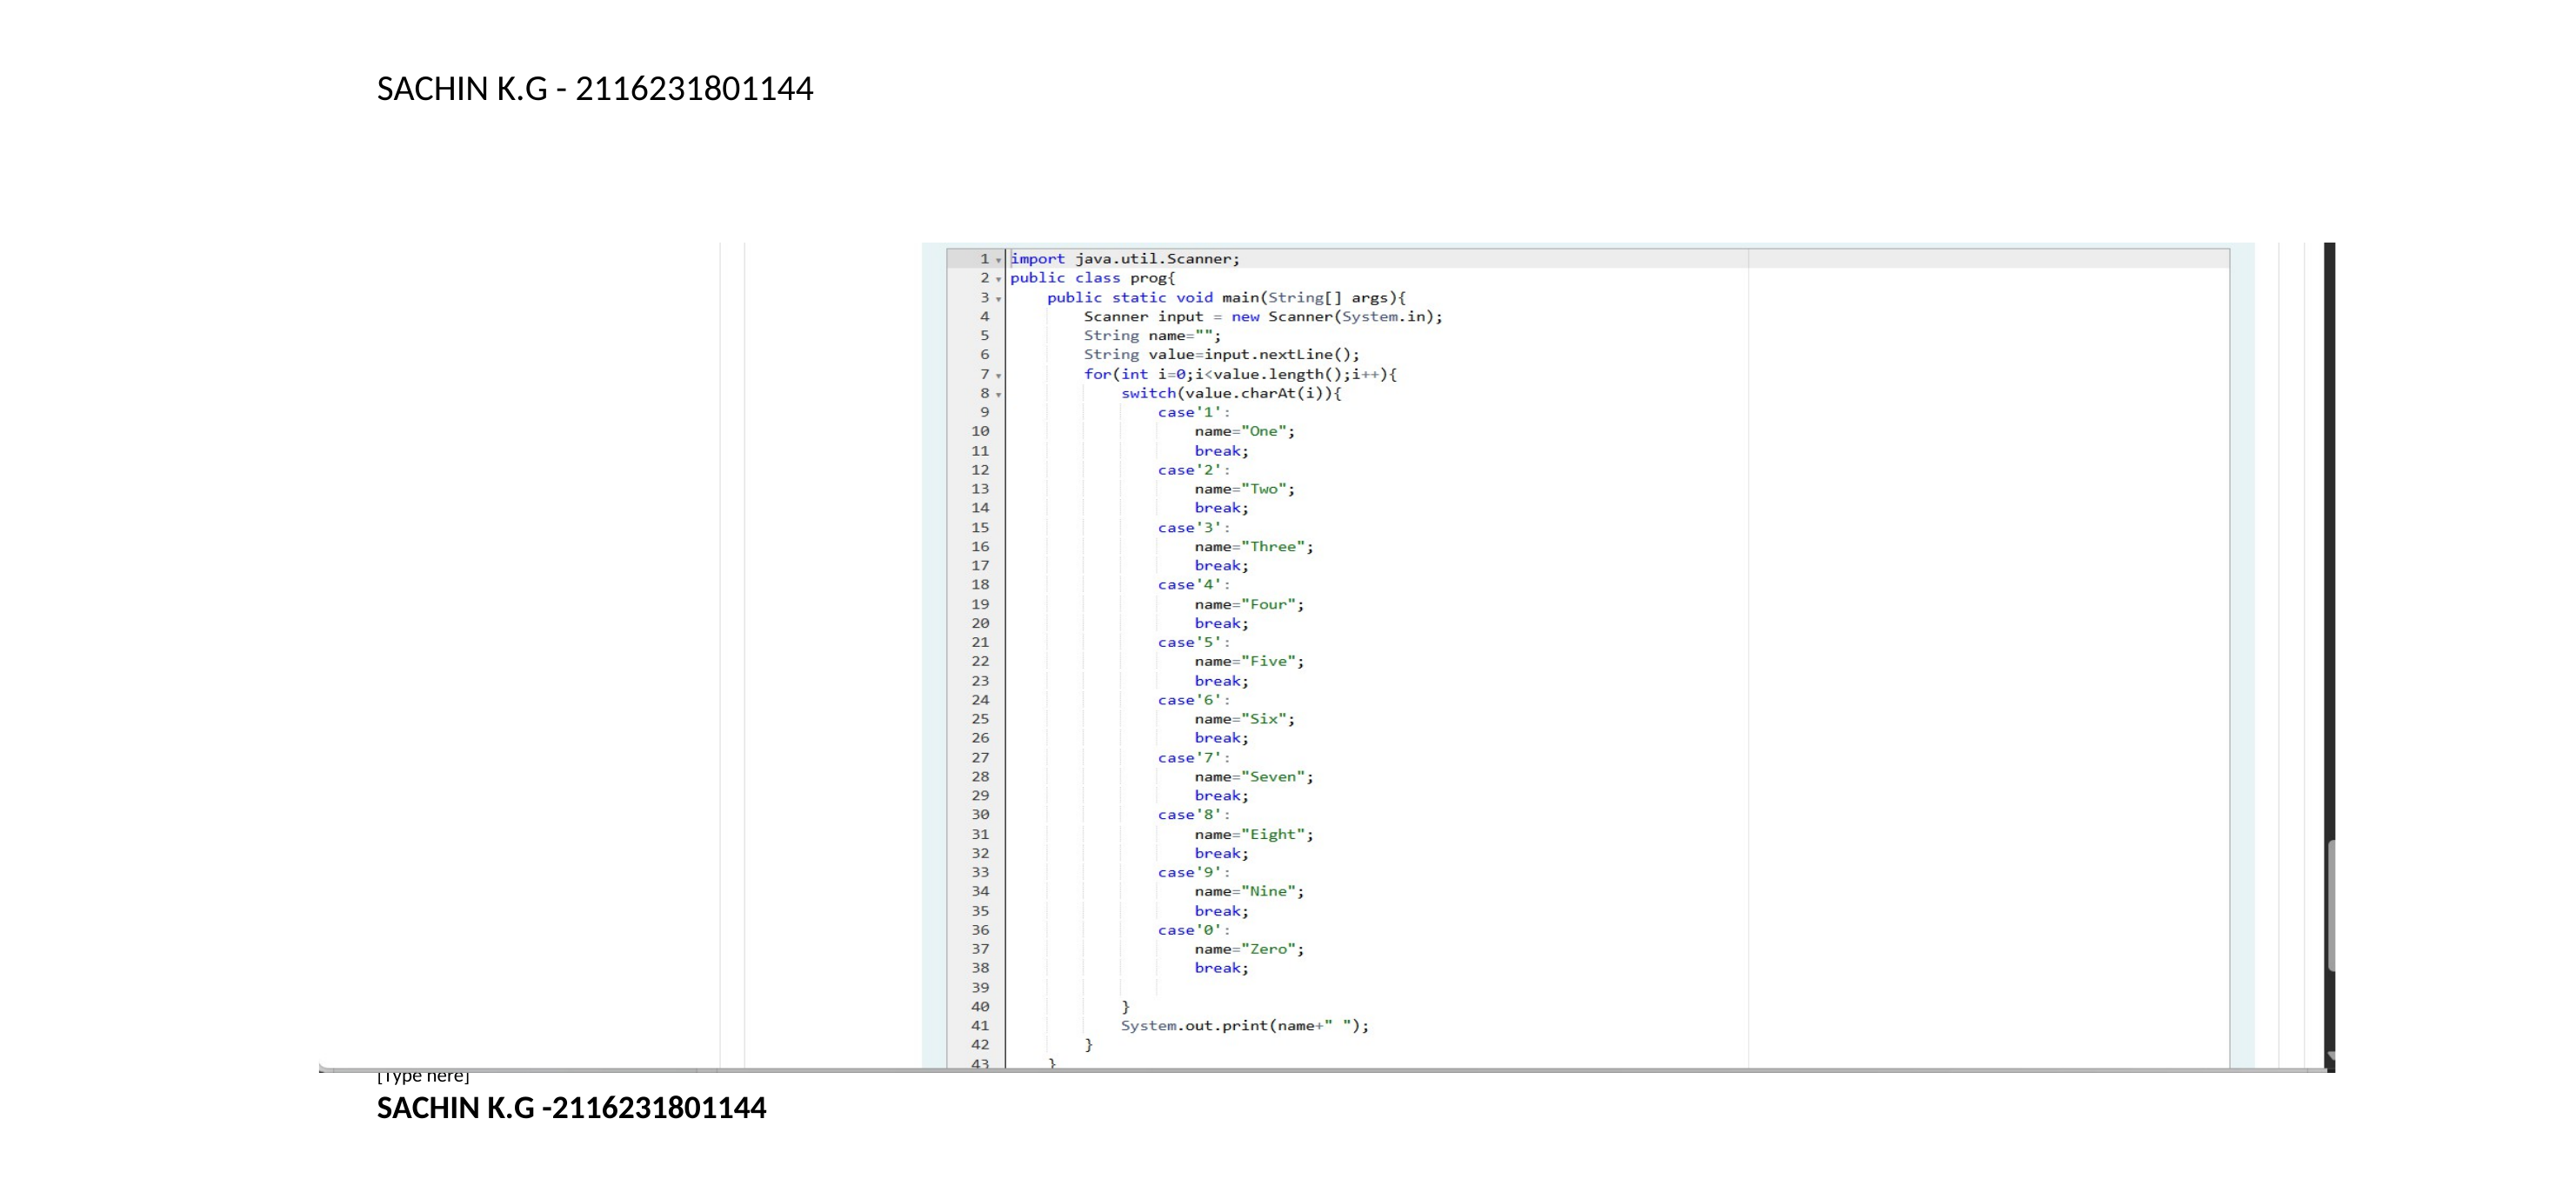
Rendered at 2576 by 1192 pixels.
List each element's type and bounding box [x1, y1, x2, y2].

picture [318, 243, 2336, 1073]
